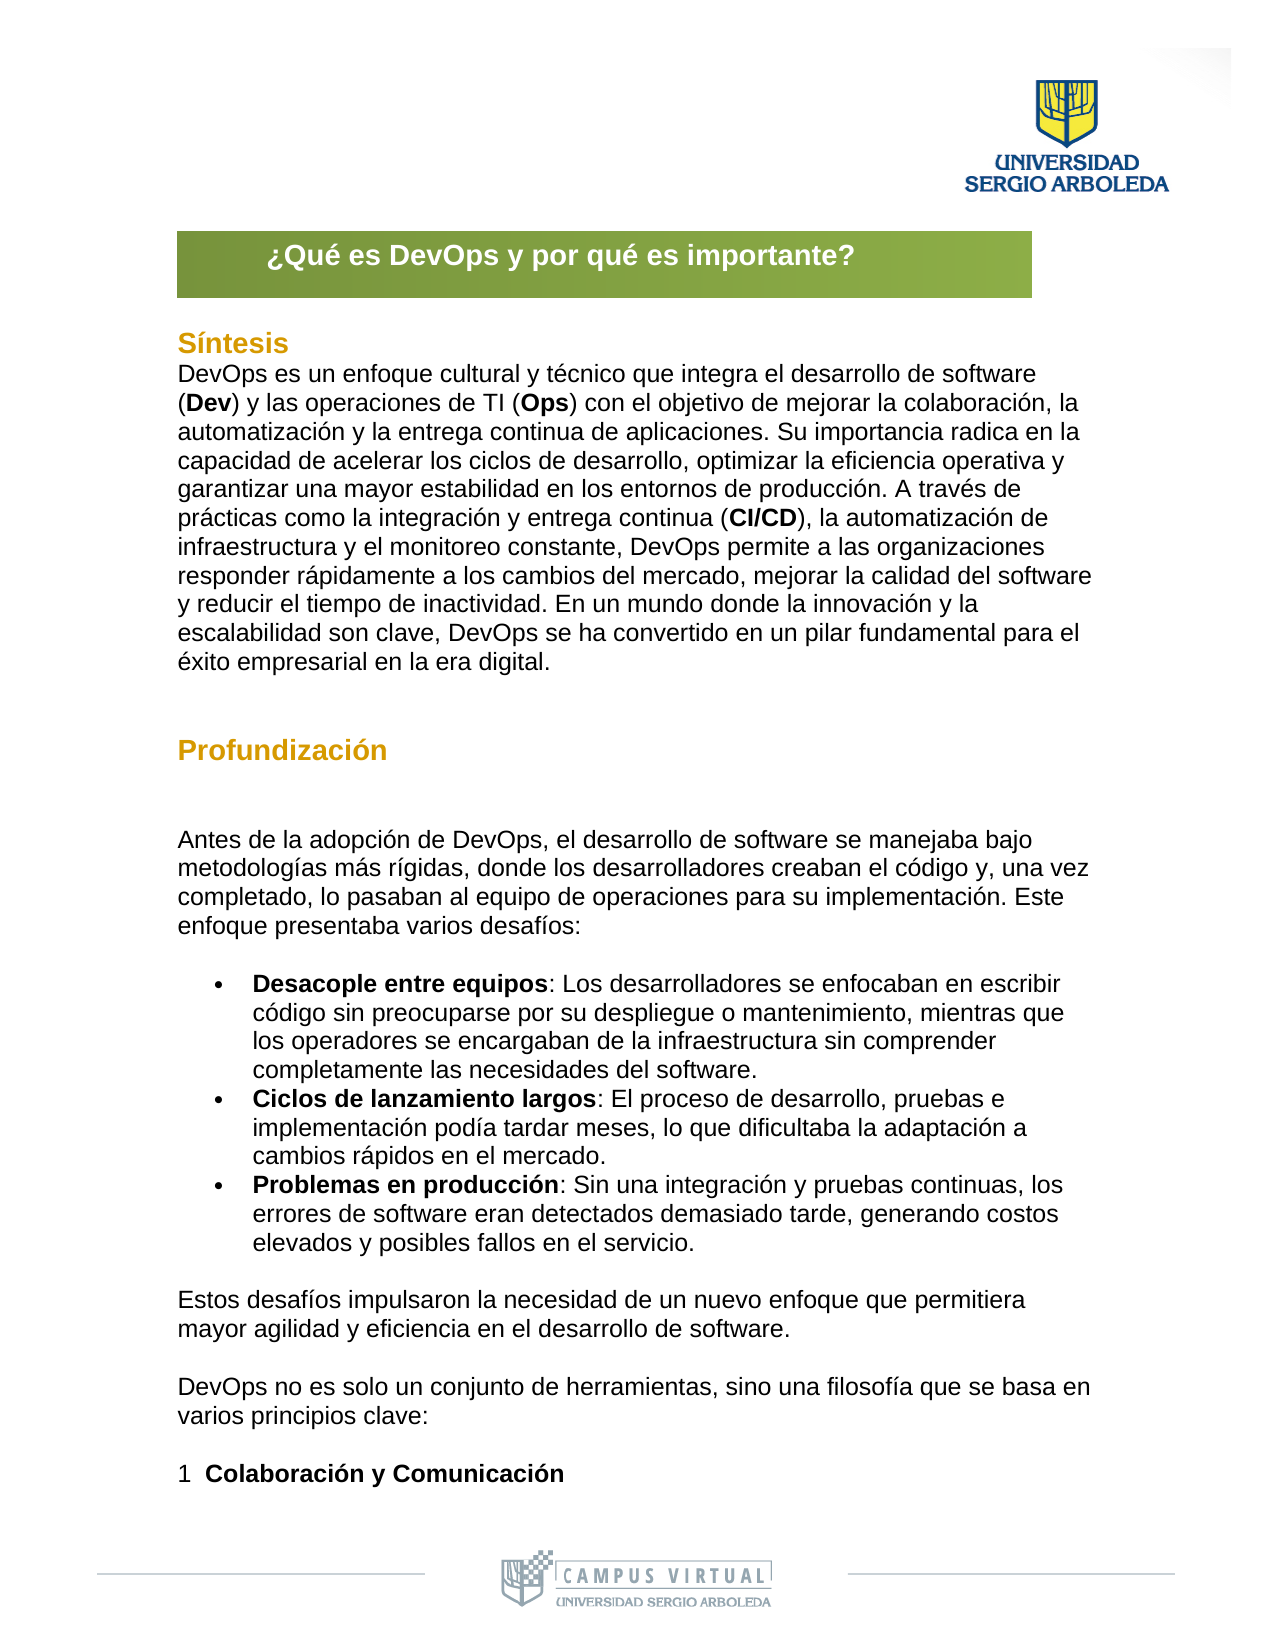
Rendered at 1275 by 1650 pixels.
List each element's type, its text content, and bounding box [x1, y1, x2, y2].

text 1️ Colaboración y Comunicación [177, 1459, 1098, 1488]
text DevOps no es solo un conjunto de herramientas, sino una filosofía que se basa en varios principios clave: [177, 1372, 1098, 1430]
text DevOps es un enfoque cultural y técnico que integra el desarrollo de software (Dev) y las operaciones de TI (Ops) con el objetivo de mejorar la colaboración, la automatización y la entrega continua de aplicaciones. Su importancia radica en la capacidad de acelerar los ciclos de desarrollo, optimizar la eficiencia operativa y garantizar una mayor estabilidad en los entornos de producción. A través de prácticas como la integración y entrega continua (CI/CD), la automatización de infraestructura y el monitoreo constante, DevOps permite a las organizaciones responder rápidamente a los cambios del mercado, mejorar la calidad del software y reducir el tiempo de inactividad. En un mundo donde la innovación y la escalabilidad son clave, DevOps se ha convertido en un pilar fundamental para el éxito empresarial en la era digital. [177, 359, 1098, 676]
list Desacople entre equipos: Los desarrolladores se enfocaban en escribir código sin preocuparse por su despliegue o mantenimiento, mientras que los operadores se encargaban de la infraestructura sin comprender completamente las necesidades del software. [215, 969, 1098, 1084]
text Antes de la adopción de DevOps, el desarrollo de software se manejaba bajo metodologías más rígidas, donde los desarrolladores creaban el código y, una vez completado, lo pasaban al equipo de operaciones para su implementación. Este enfoque presentaba varios desafíos: [177, 825, 1098, 940]
picture [97, 1550, 1175, 1607]
list Problemas en producción: Sin una integración y pruebas continuas, los errores de software eran detectados demasiado tarde, generando costos elevados y posibles fallos en el servicio. [215, 1170, 1098, 1256]
list Ciclos de lanzamiento largos: El proceso de desarrollo, pruebas e implementación podía tardar meses, lo que dificultaba la adaptación a cambios rápidos en el mercado. [215, 1084, 1098, 1170]
text Profundización [177, 733, 1098, 767]
text Síntesis [177, 326, 1098, 359]
text Estos desafíos impulsaron la necesidad de un nuevo enfoque que permitiera mayor agilidad y eficiencia en el desarrollo de software. [177, 1286, 1098, 1343]
picture [910, 48, 1232, 232]
